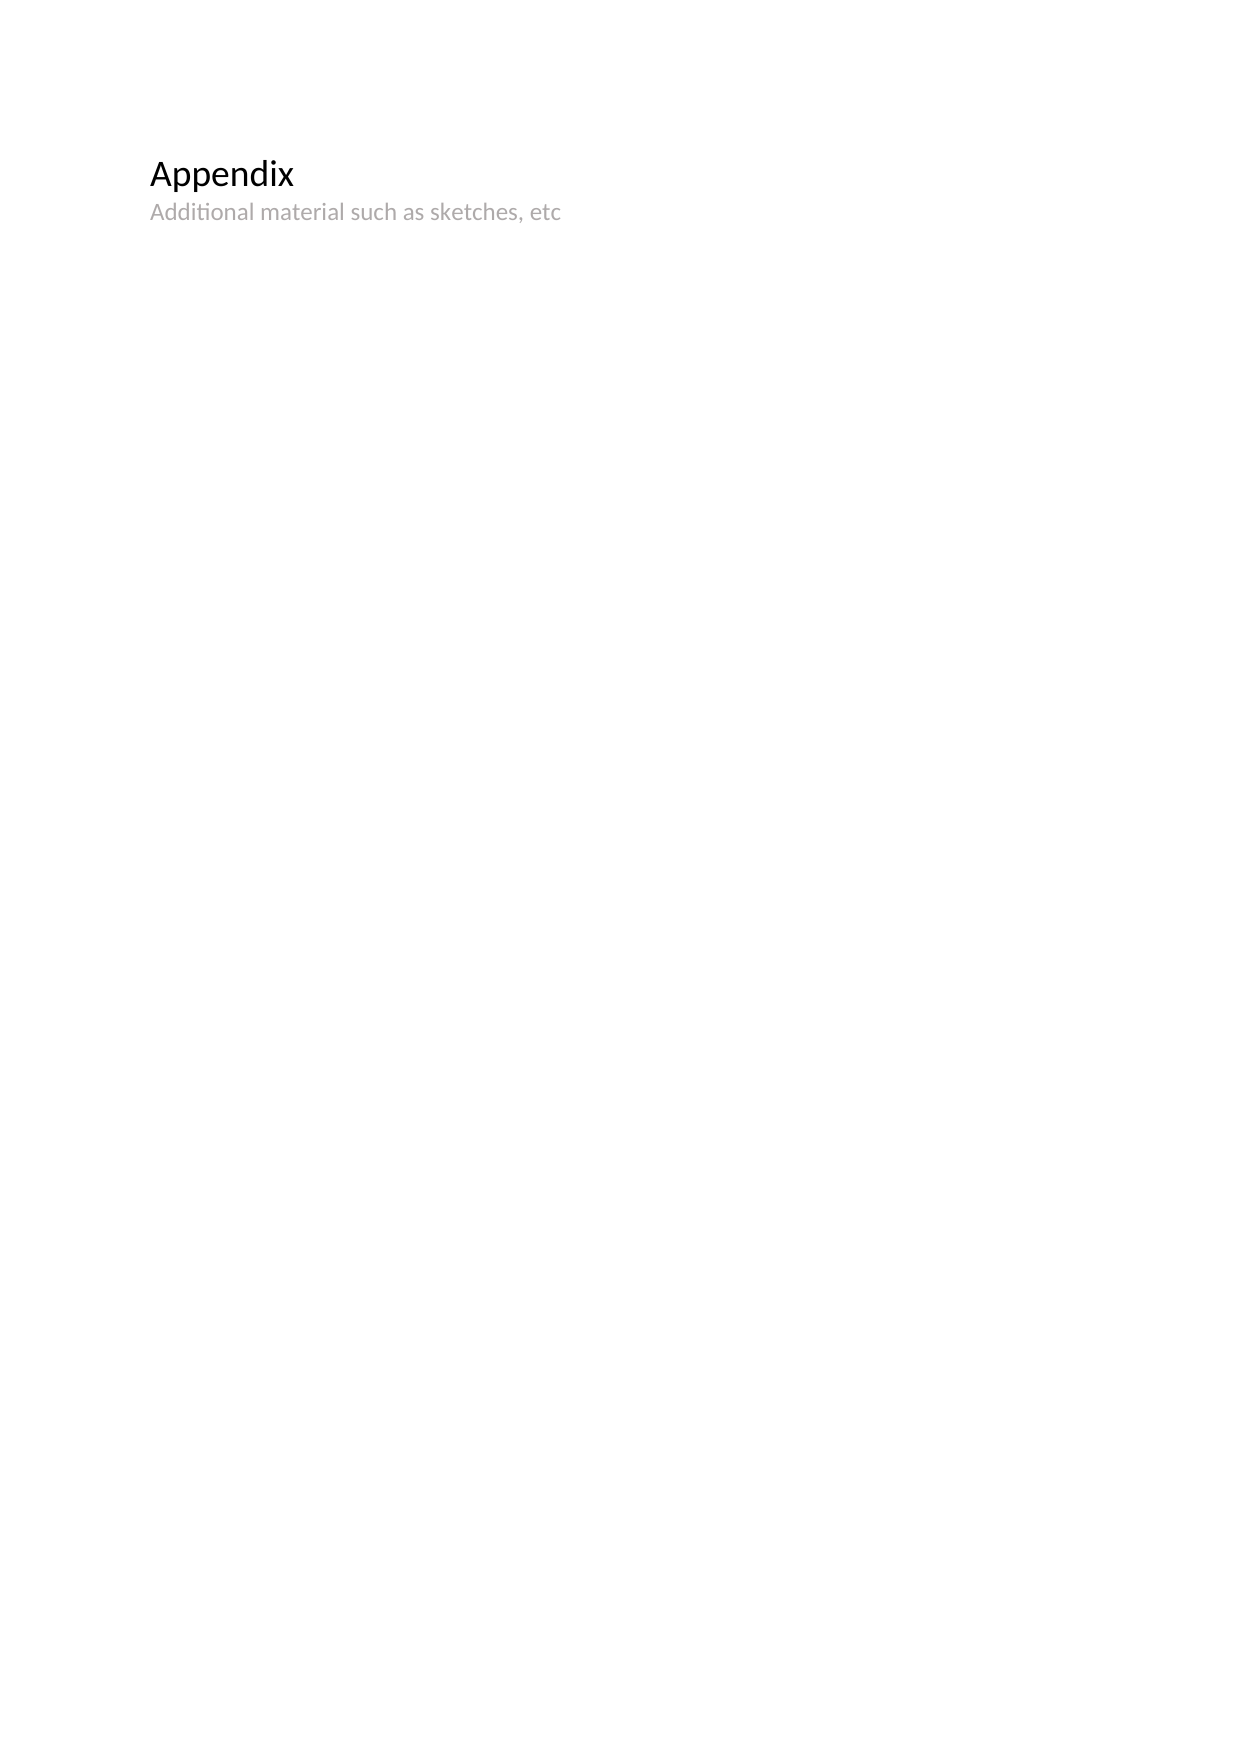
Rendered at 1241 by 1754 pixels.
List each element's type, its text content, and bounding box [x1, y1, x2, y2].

text Additional material such as sketches, etc [150, 196, 1090, 226]
text Appendix [150, 150, 1090, 196]
